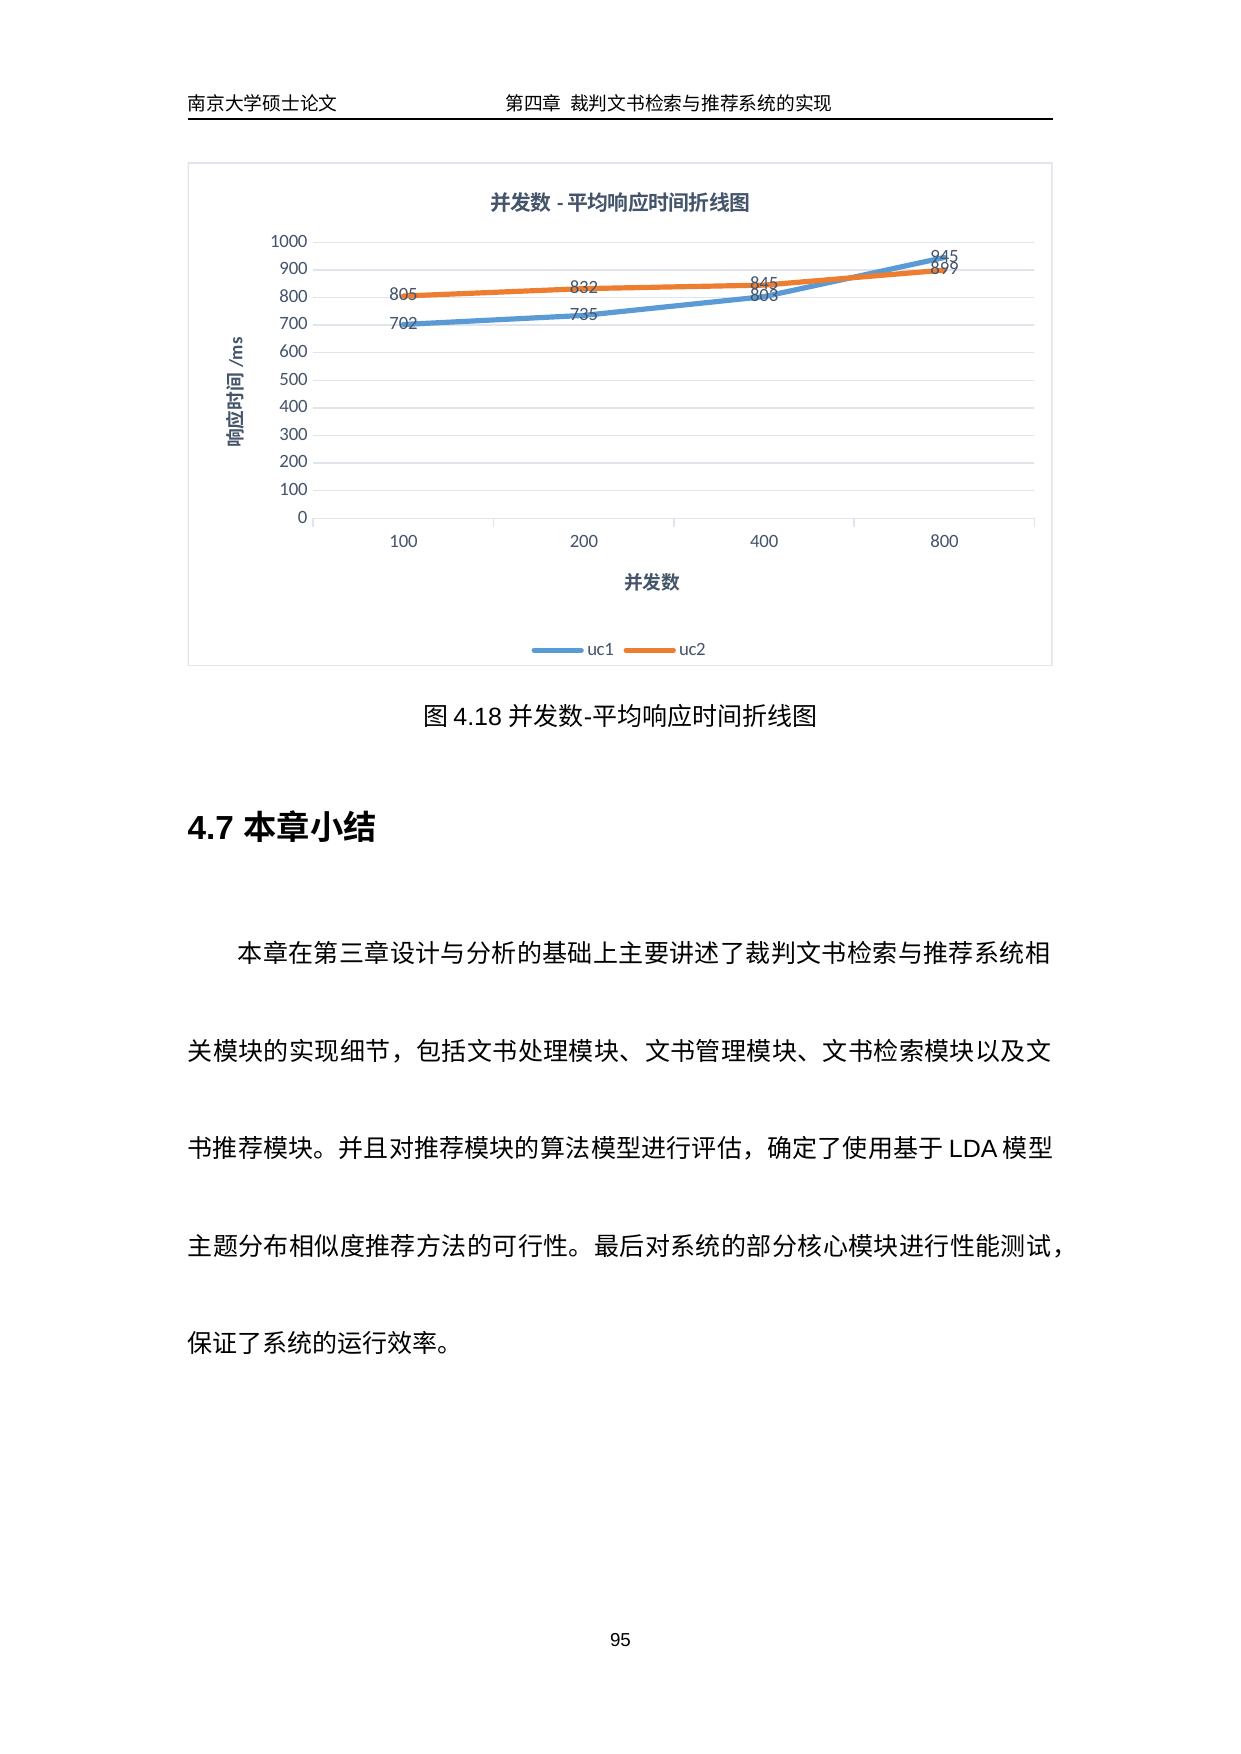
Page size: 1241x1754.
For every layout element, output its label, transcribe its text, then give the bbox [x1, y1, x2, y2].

subtitle 4.7 本章小结 [187, 792, 1053, 857]
text 本章在第三章设计与分析的基础上主要讲述了裁判文书检索与推荐系统相关模块的实现细节，包括文书处理模块、文书管理模块、文书检索模块以及文书推荐模块。并且对推荐模块的算法模型进行评估，确定了使用基于LDA模型主题分布相似度推荐方法的可行性。最后对系统的部分核心模块进行性能测试，保证了系统的运行效率。 [187, 919, 1053, 1374]
text 图4.18 并发数-平均响应时间折线图 [187, 682, 1053, 747]
